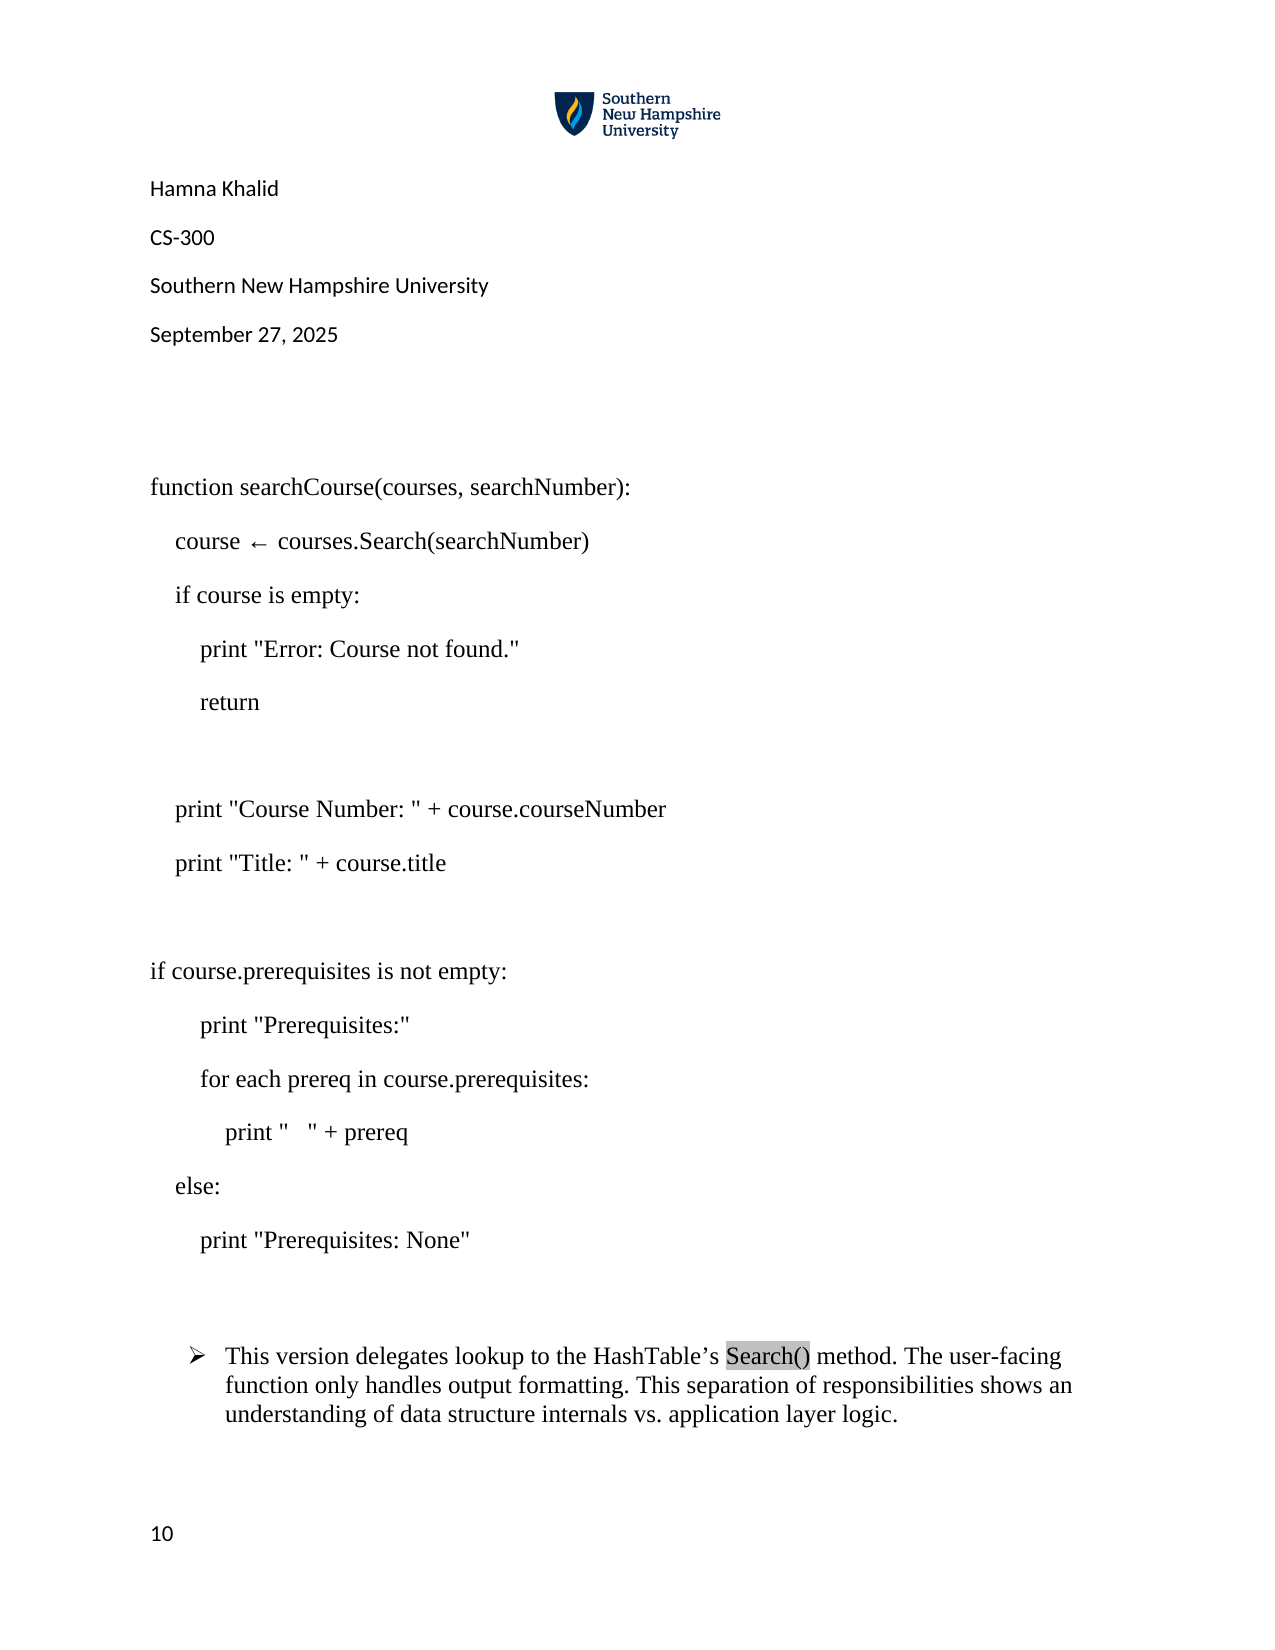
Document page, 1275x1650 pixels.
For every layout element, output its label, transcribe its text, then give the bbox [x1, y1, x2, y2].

text print "Prerequisites: None" [150, 1225, 1125, 1254]
text else: [150, 1171, 1125, 1200]
picture [546, 75, 729, 154]
text function searchCourse(courses, searchNumber): [150, 472, 1125, 501]
text course ← courses.Search(searchNumber) [150, 526, 1125, 555]
text if course is empty: [150, 580, 1125, 608]
text print "Title: " + course.title [150, 848, 1125, 877]
text print " " + prereq [150, 1117, 1125, 1146]
text for each prereq in course.prerequisites: [150, 1064, 1125, 1092]
text print "Error: Course not found." [150, 634, 1125, 662]
list This version delegates lookup to the HashTable’s Search() method. The user-facing function only handles output formatting. This separation of responsibilities shows an understanding of data structure internals vs. application layer logic. [187, 1341, 1125, 1427]
text print "Course Number: " + course.courseNumber [150, 794, 1125, 823]
text return [150, 687, 1125, 716]
text if course.prerequisites is not empty: [150, 956, 1125, 985]
text print "Prerequisites:" [150, 1010, 1125, 1038]
